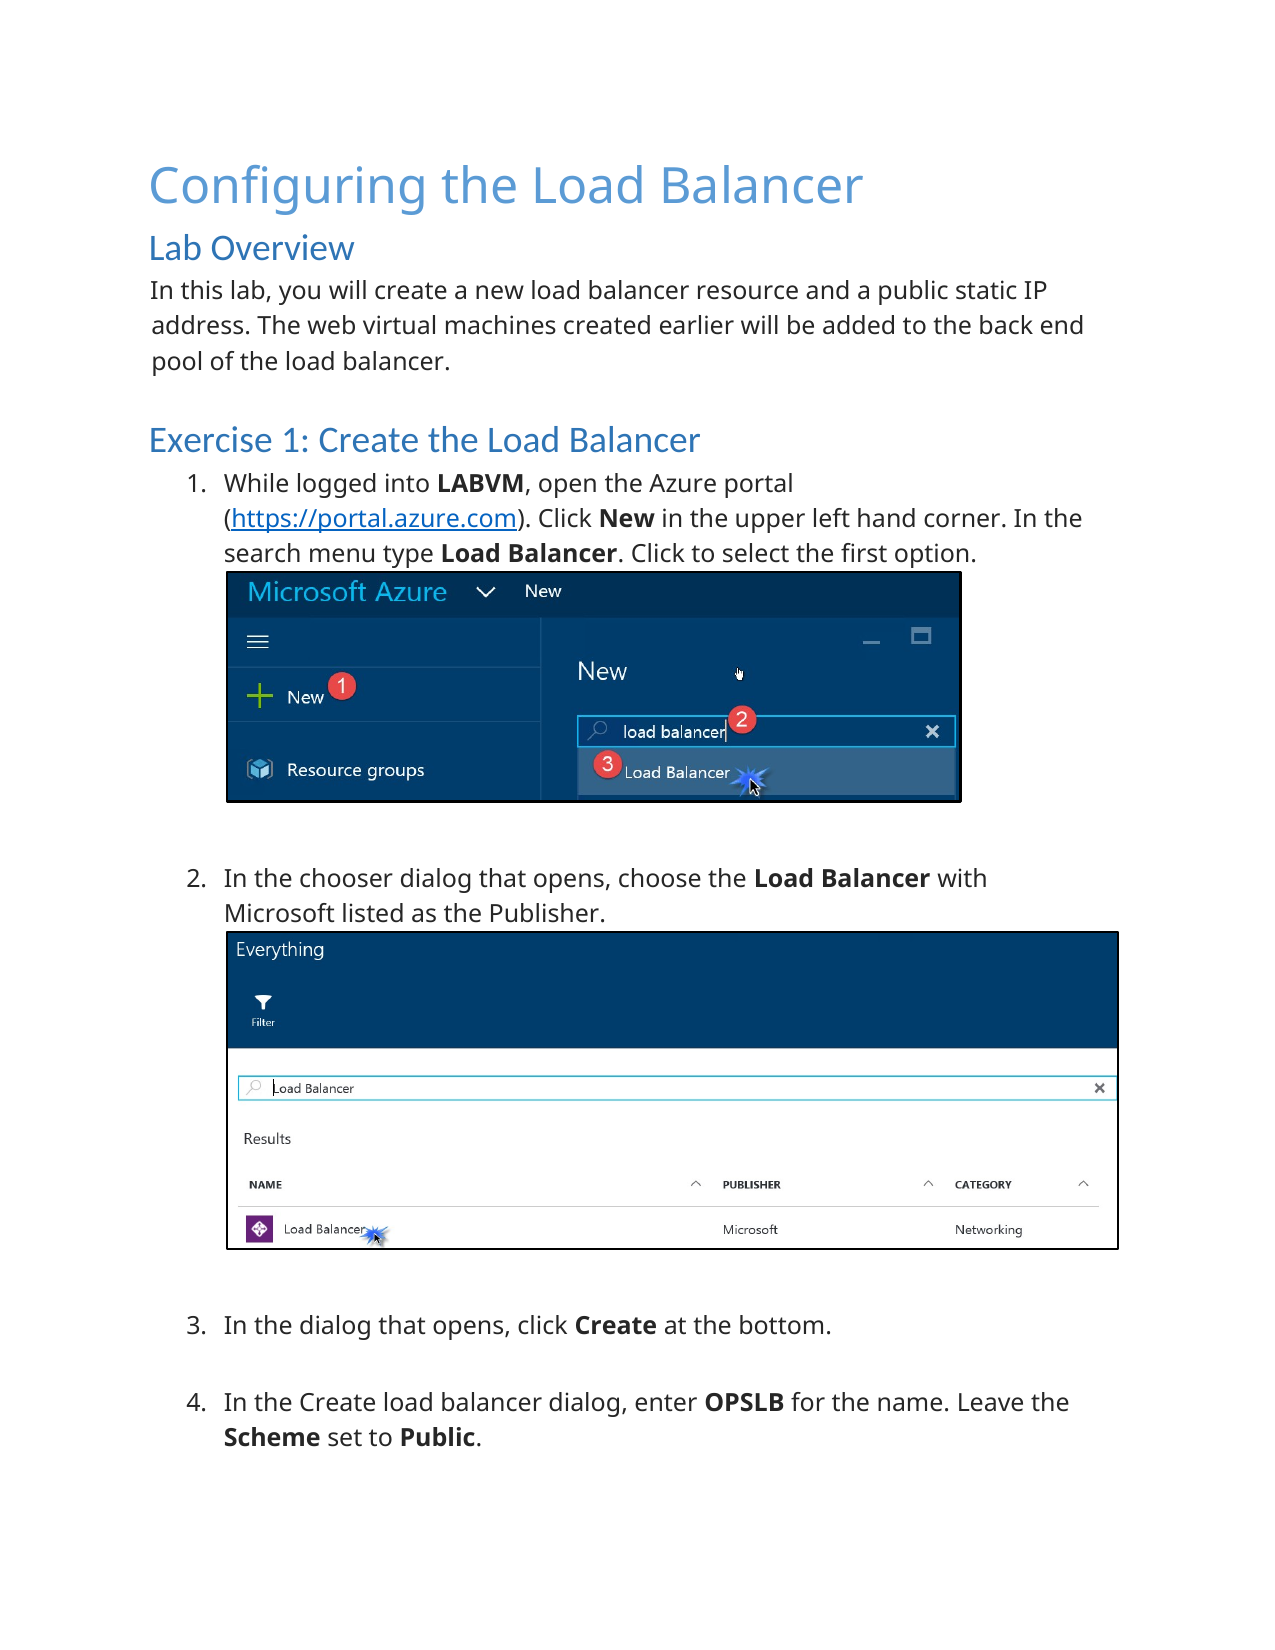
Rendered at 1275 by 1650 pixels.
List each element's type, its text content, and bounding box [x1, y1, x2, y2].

subtitle Configuring the Load Balancer [148, 150, 1125, 218]
subtitle Lab Overview [148, 223, 1094, 269]
list In the dialog that opens, click Create at the bottom. [186, 1308, 1084, 1342]
list While logged into LABVM, open the Azure portal (https://portal.azure.com). Click New in the upper left hand corner. In the search menu type Load Balancer. Click to select the first option. [186, 465, 1084, 570]
subtitle Exercise 1: Create the Load Balancer [148, 416, 1094, 462]
text In this lab, you will create a new load balancer resource and a public static IP address. The web virtual machines created earlier will be added to the back end pool of the load balancer. [150, 273, 1125, 377]
picture [228, 933, 1117, 1248]
list In the chooser dialog that opens, choose the Load Balancer with Microsoft listed as the Publisher. [186, 861, 1084, 930]
list In the Create load balancer dialog, enter OPSLB for the name. Leave the Scheme set to Public. [186, 1384, 1084, 1454]
picture [228, 573, 959, 800]
